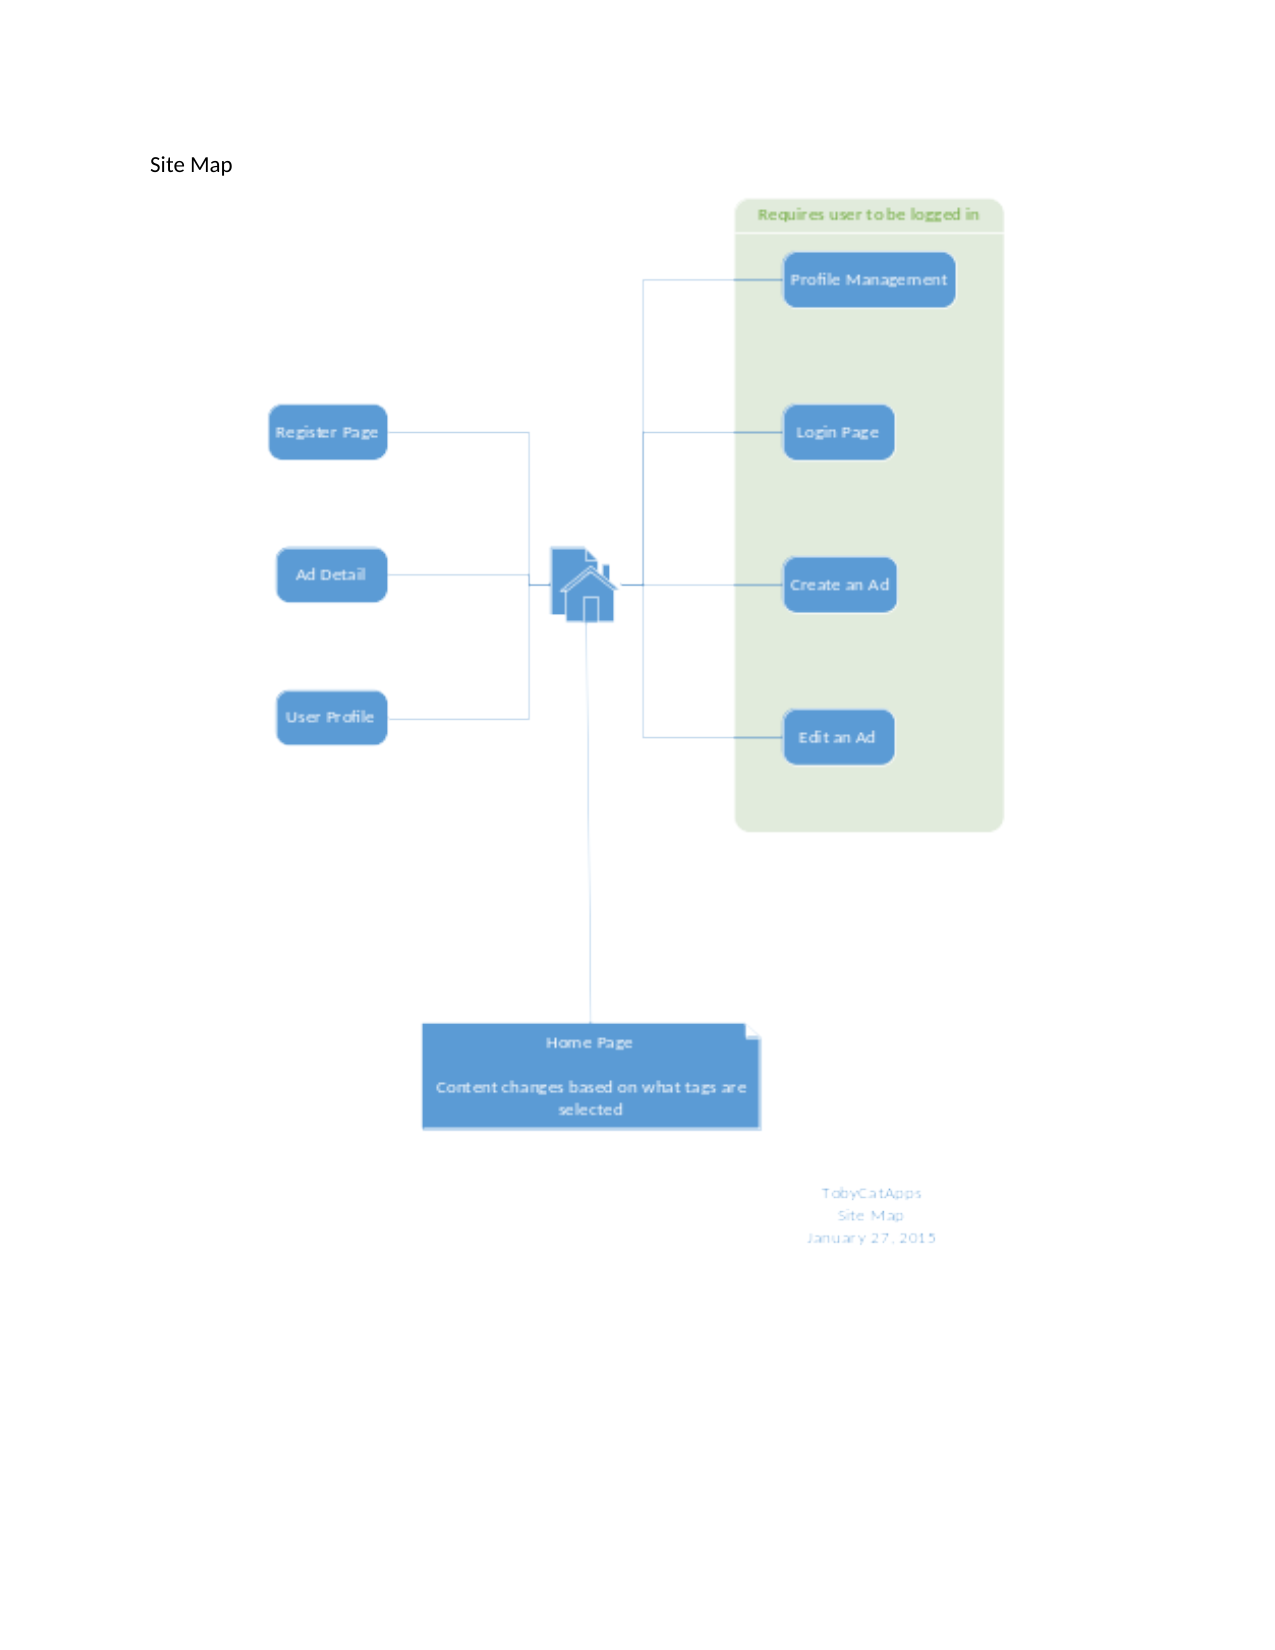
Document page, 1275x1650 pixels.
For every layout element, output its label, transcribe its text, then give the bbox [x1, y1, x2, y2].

text Site Map [150, 150, 1125, 178]
